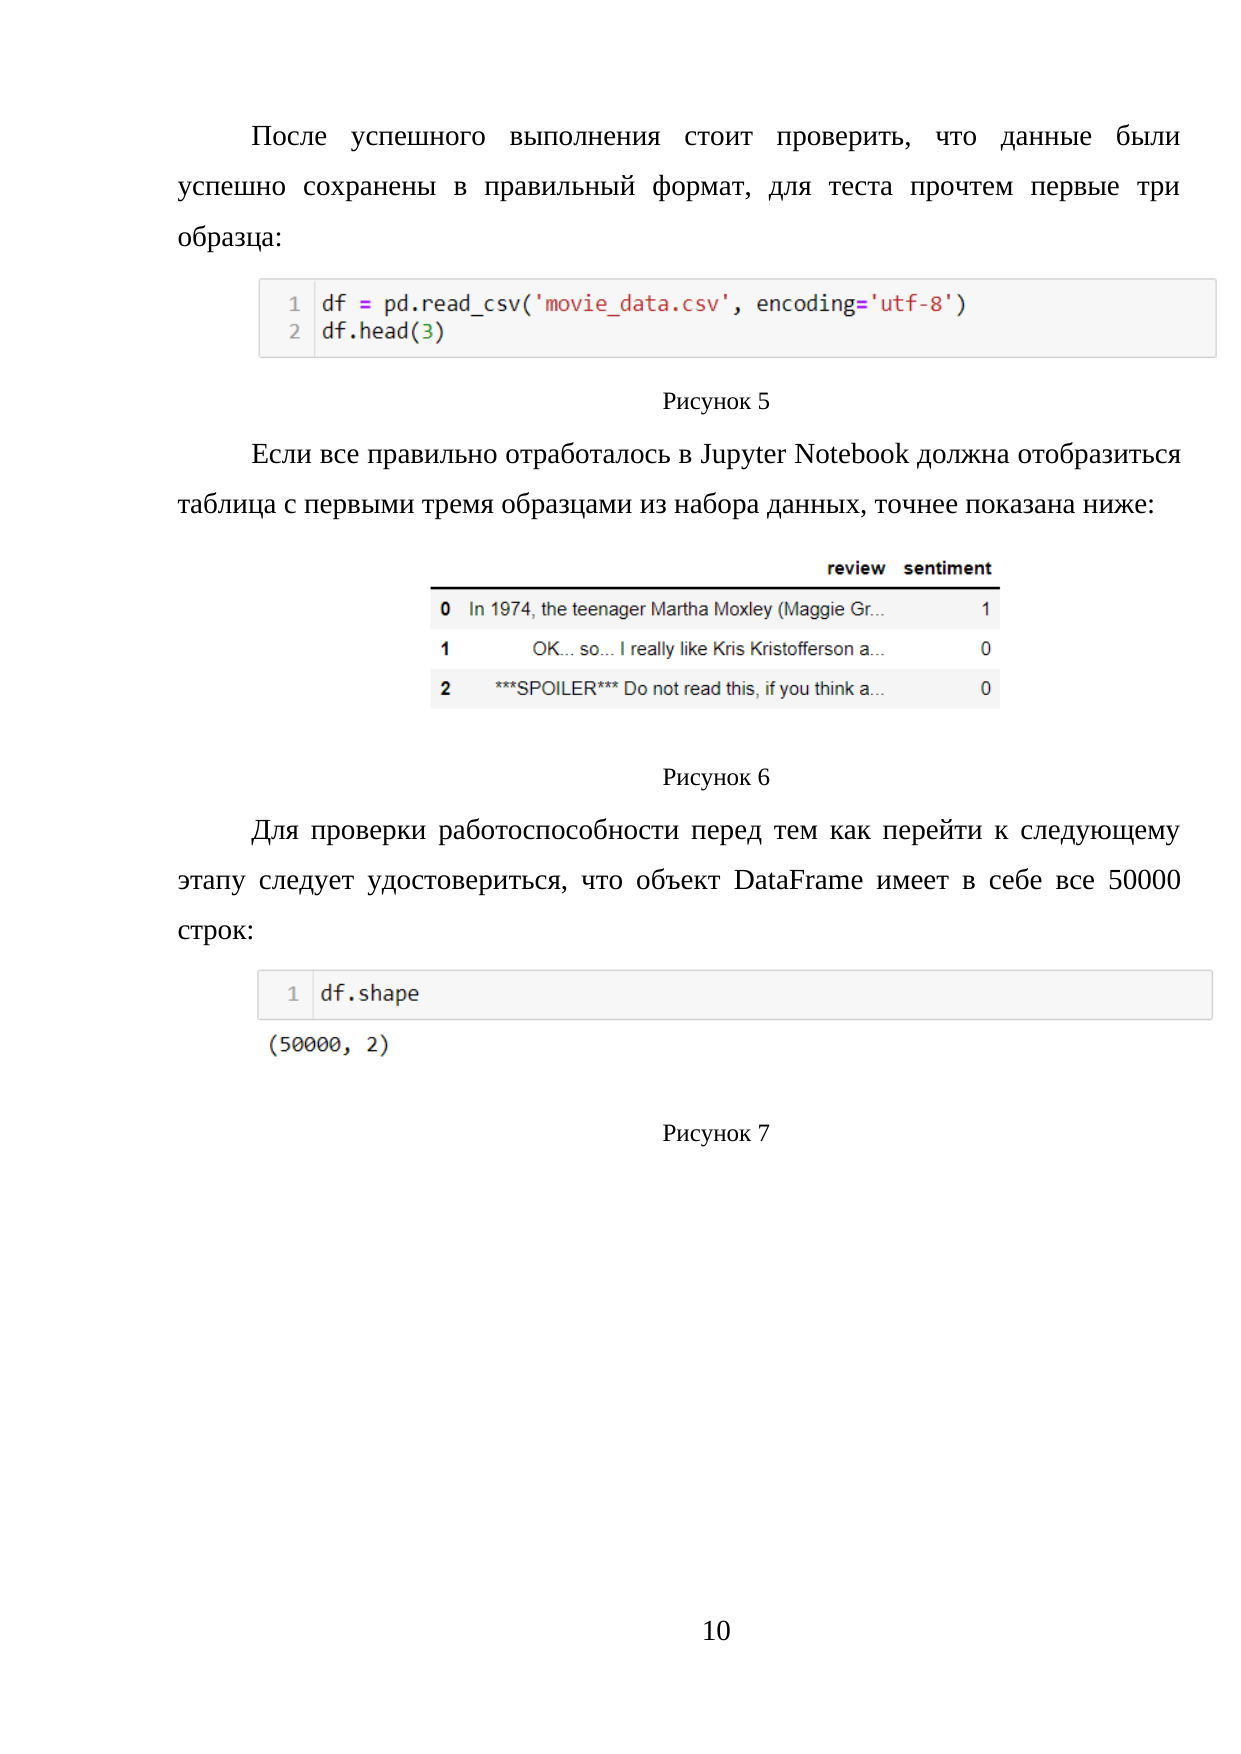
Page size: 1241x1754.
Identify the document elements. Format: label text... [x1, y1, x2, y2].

picture [422, 536, 1010, 746]
text Рисунок 5 [177, 386, 1181, 415]
text Рисунок 7 [177, 1118, 1181, 1147]
picture [251, 962, 1226, 1102]
text Рисунок 6 [177, 762, 1181, 791]
text Если все правильно отработалось в Jupyter Notebook должна отобразиться таблица с первыми тремя образцами из набора данных, точнее показана ниже: [177, 436, 1181, 520]
picture [251, 269, 1226, 370]
text После успешного выполнения стоит проверить, что данные были успешно сохранены в правильный формат, для теста прочтем первые три образца: [177, 118, 1181, 252]
text Для проверки работоспособности перед тем как перейти к следующему этапу следует удостовериться, что объект DataFrame имеет в себе все 50000 строк: [177, 812, 1181, 946]
